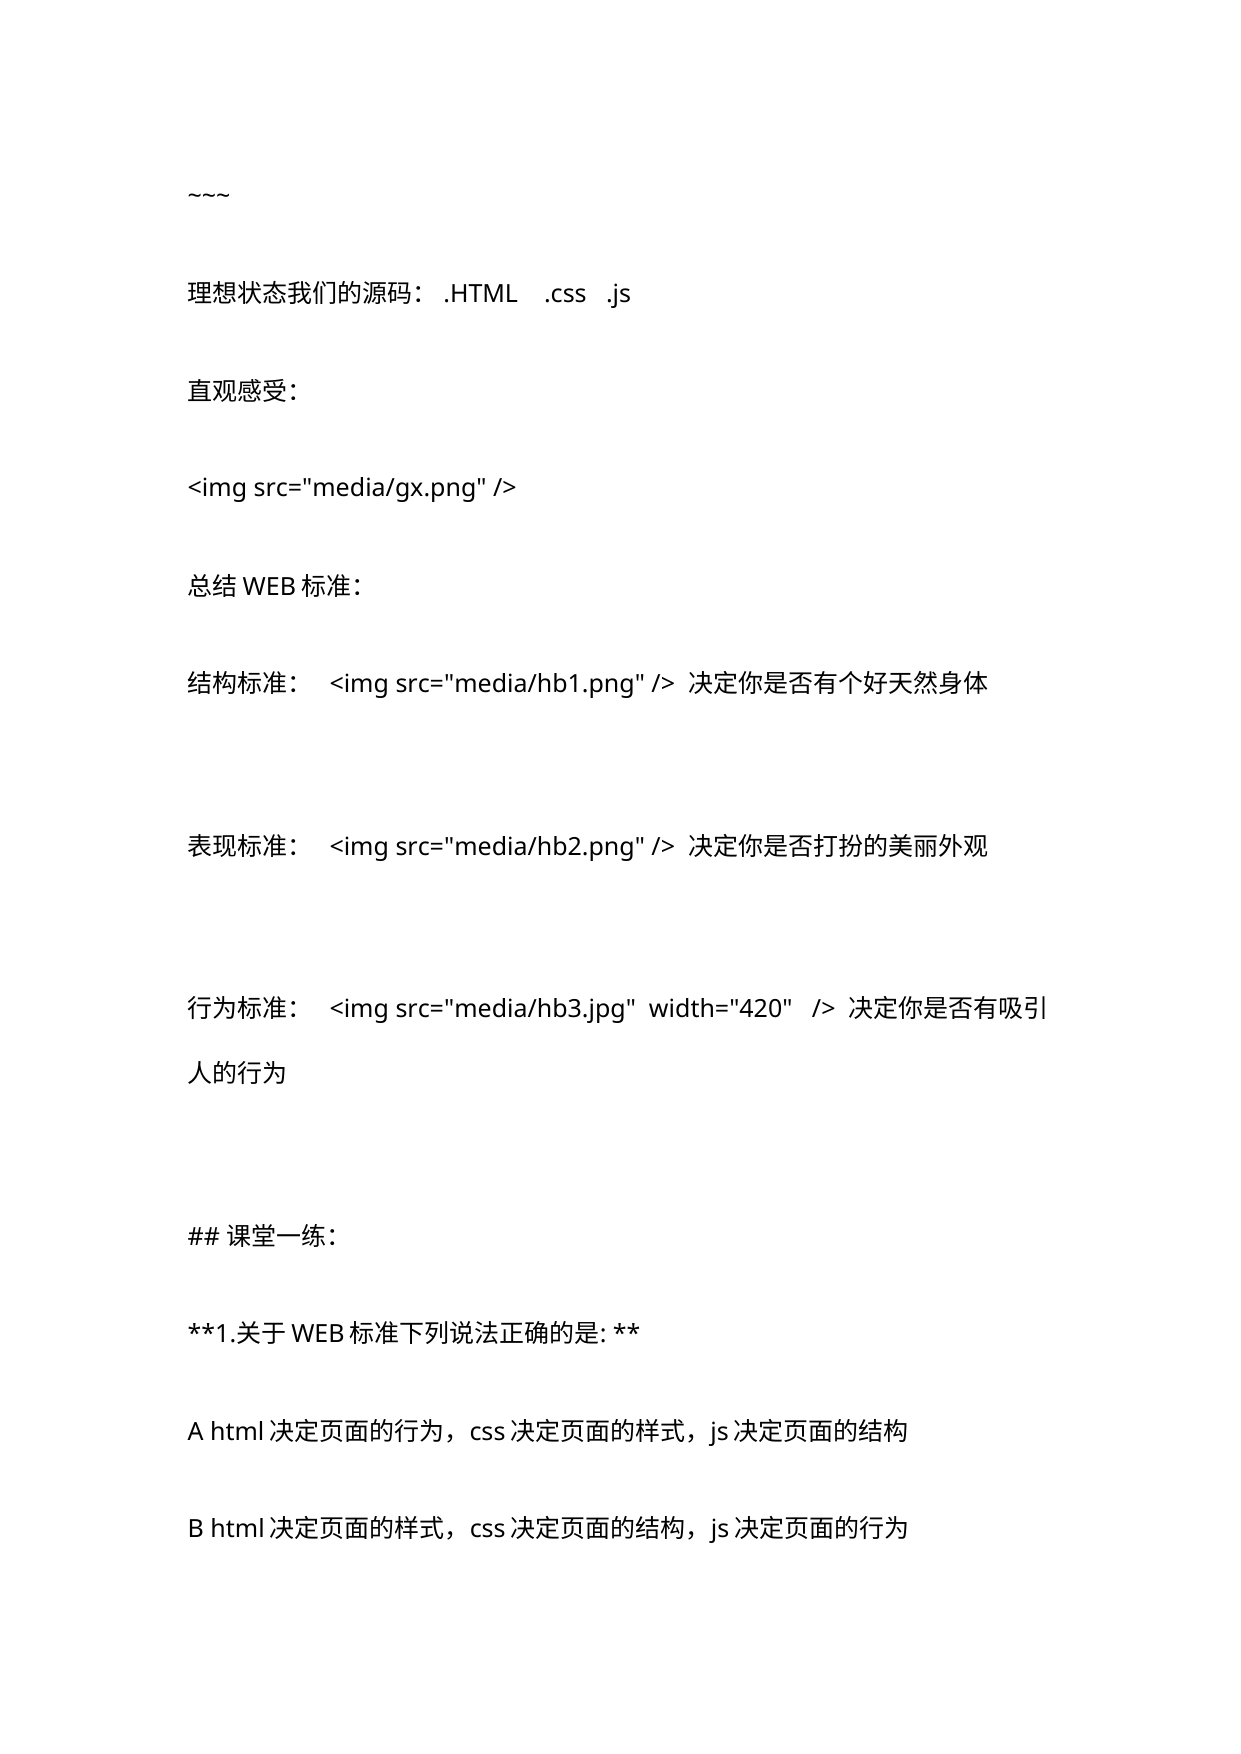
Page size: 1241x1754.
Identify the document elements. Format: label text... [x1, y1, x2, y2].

text 理想状态我们的源码： .HTML .css .js [187, 259, 1053, 324]
text <img src="media/gx.png" /> [187, 454, 1053, 519]
text 结构标准： <img src="media/hb1.png" /> 决定你是否有个好天然身体 [187, 649, 1053, 714]
text 直观感受： [187, 357, 1053, 422]
text 行为标准： <img src="media/hb3.jpg" width="420" /> 决定你是否有吸引人的行为 [187, 974, 1053, 1104]
text ~~~ [187, 162, 1053, 227]
text B html决定页面的样式，css决定页面的结构，js决定页面的行为 [187, 1494, 1053, 1559]
text **1.关于WEB标准下列说法正确的是: ** [187, 1299, 1053, 1364]
text 总结WEB标准： [187, 552, 1053, 617]
text ## 课堂一练： [187, 1202, 1053, 1267]
text 表现标准： <img src="media/hb2.png" /> 决定你是否打扮的美丽外观 [187, 812, 1053, 877]
text A html决定页面的行为，css决定页面的样式，js决定页面的结构 [187, 1397, 1053, 1462]
